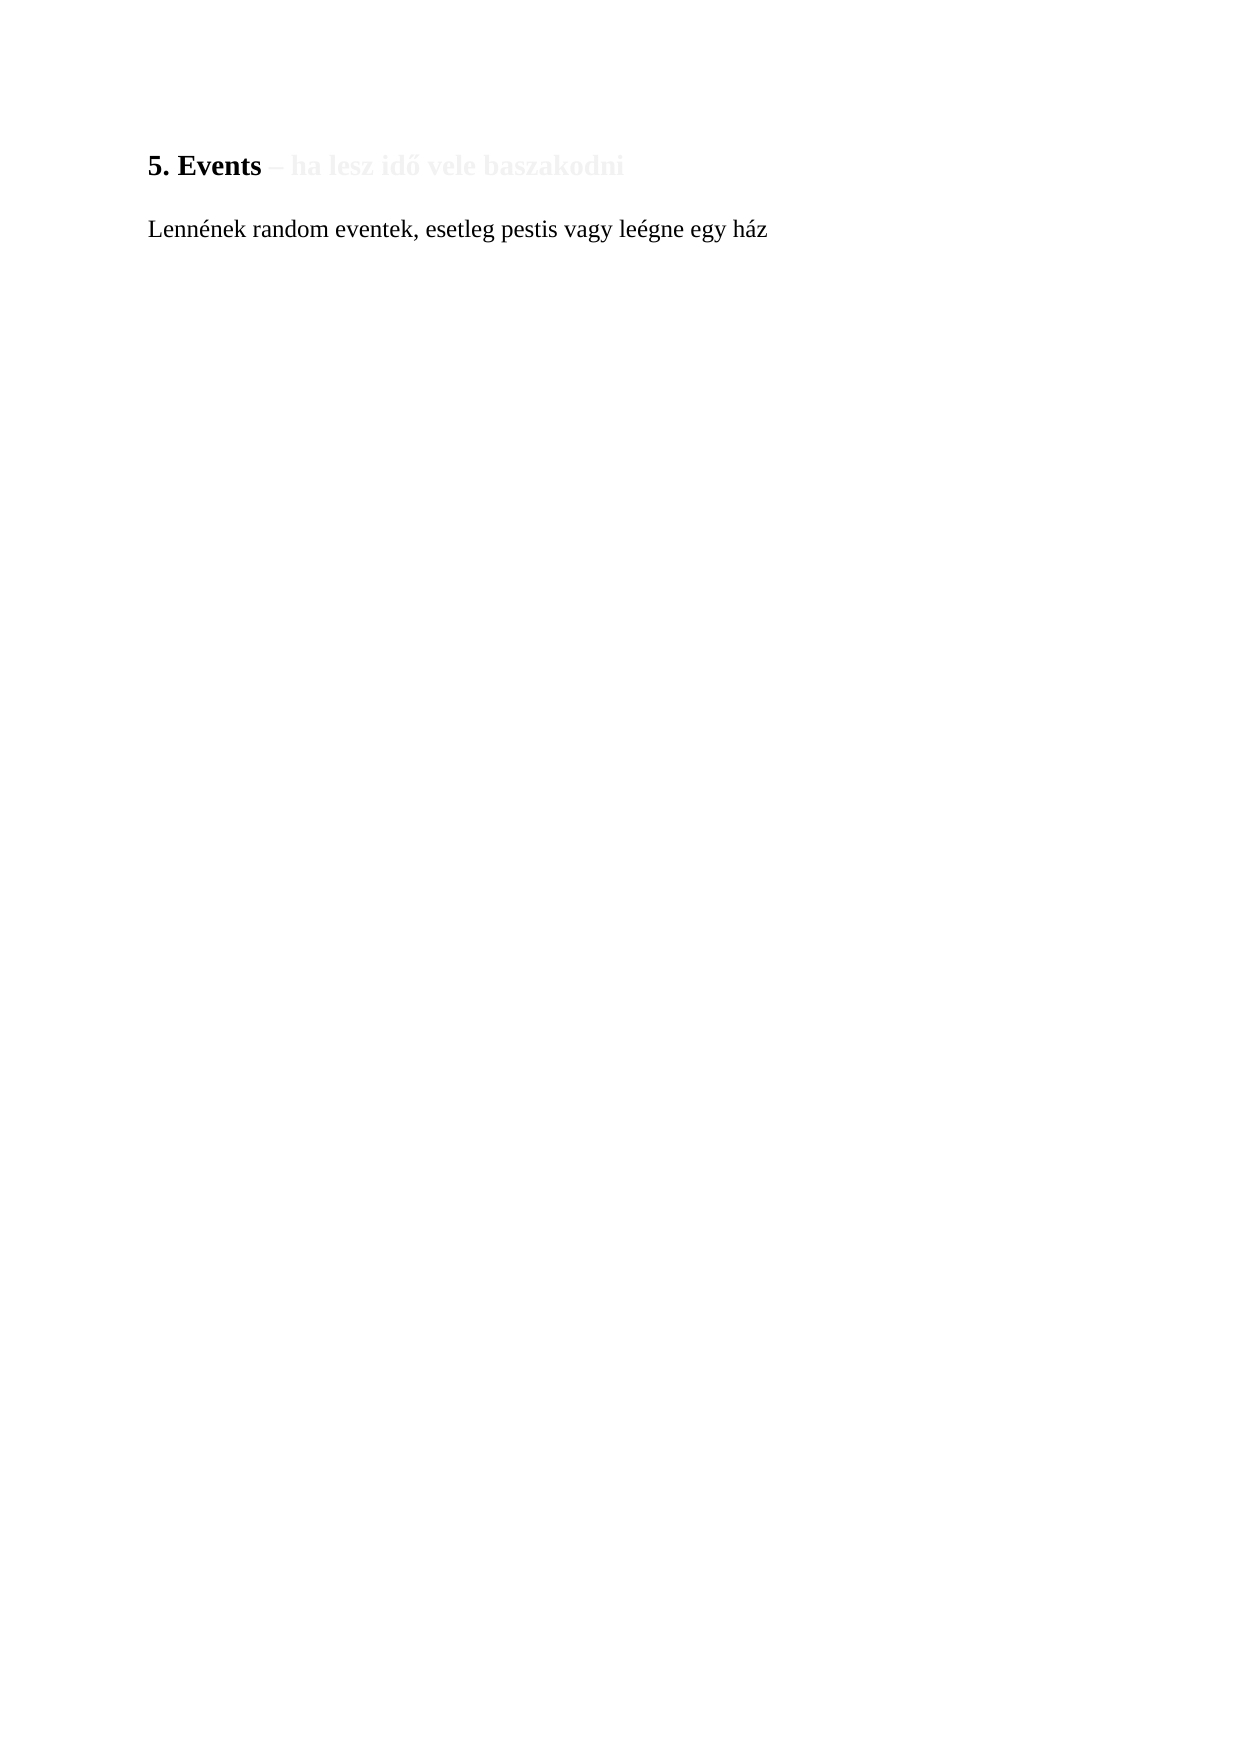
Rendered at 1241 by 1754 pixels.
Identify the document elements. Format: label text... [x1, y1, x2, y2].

text Lennének random eventek, esetleg pestis vagy leégne egy ház [148, 214, 1093, 243]
list Events – ha lesz idő vele baszakodni [148, 148, 1093, 181]
